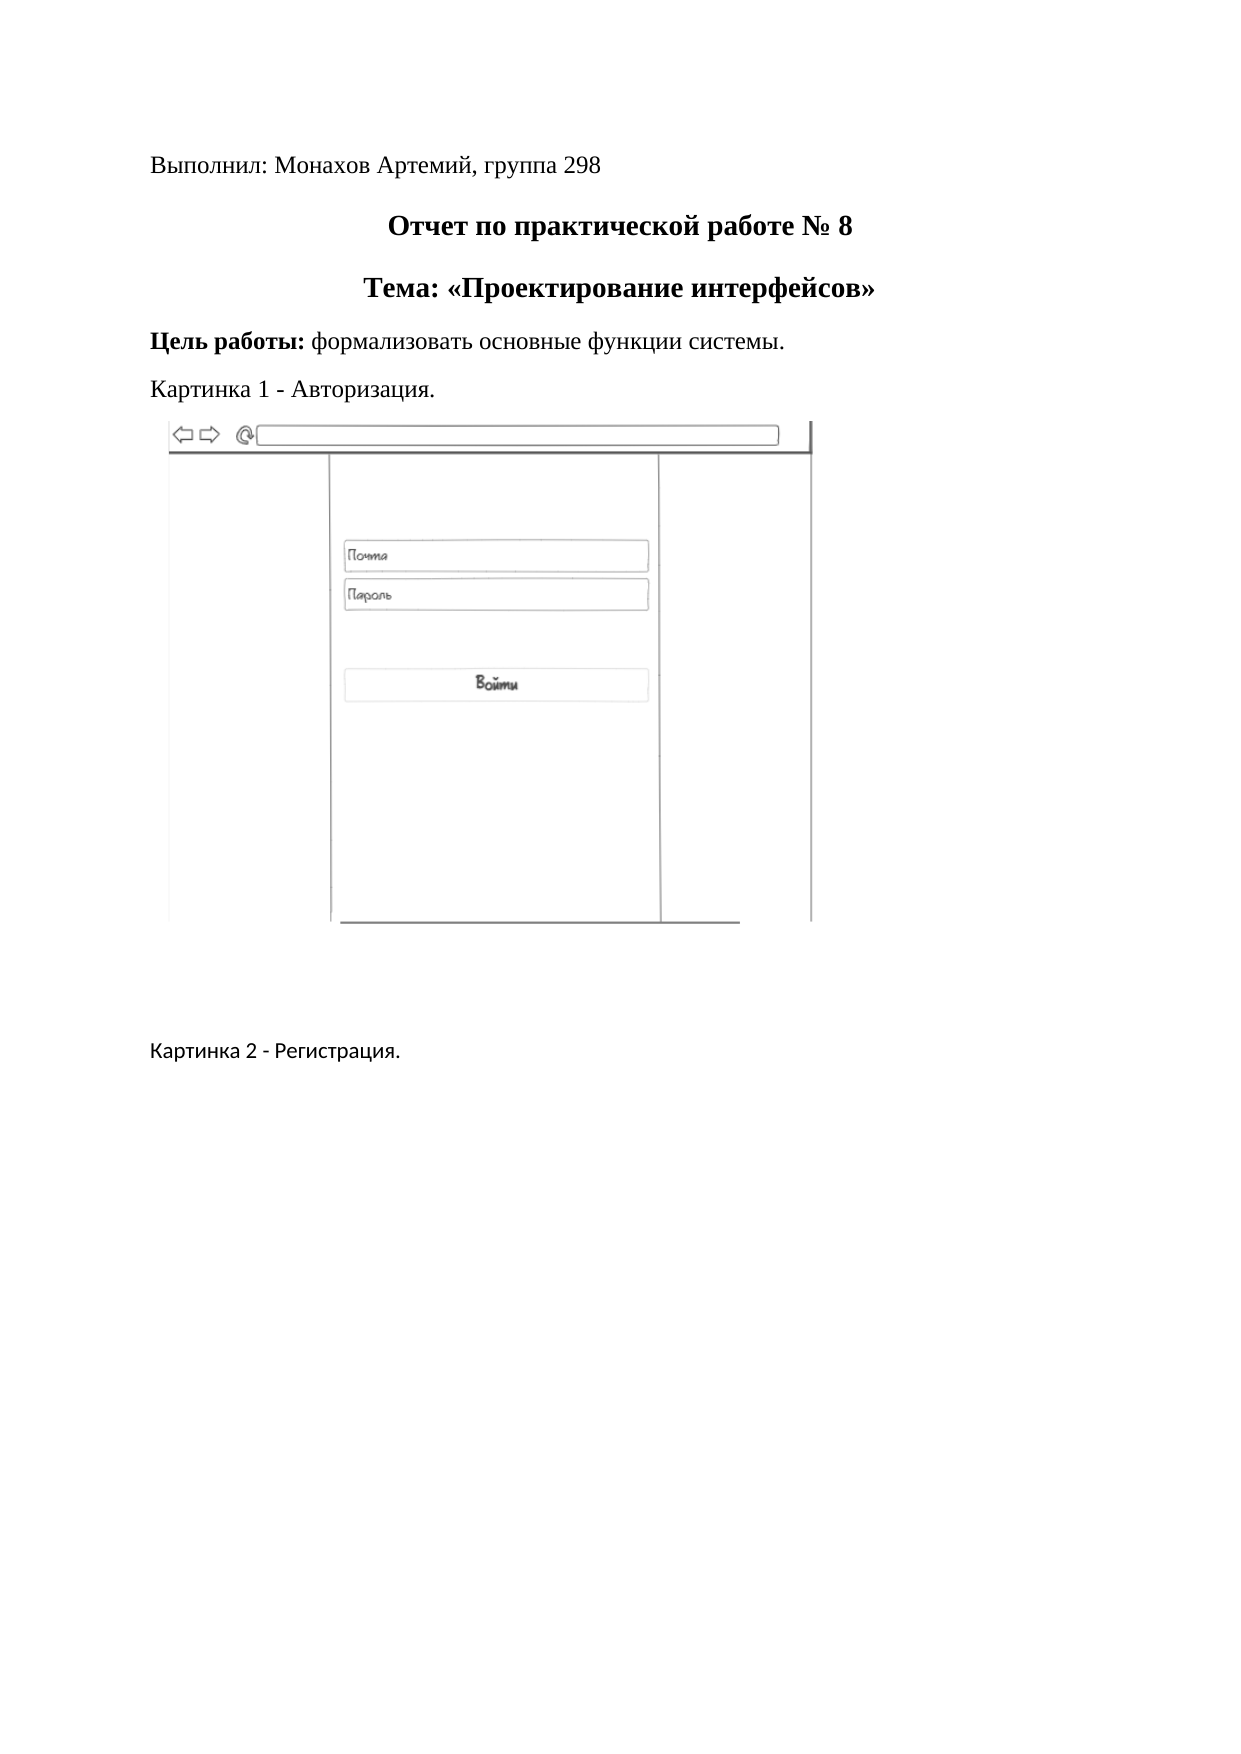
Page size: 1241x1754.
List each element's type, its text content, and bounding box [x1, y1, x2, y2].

text Картинка 2 - Регистрация. [150, 1036, 1090, 1064]
text Выполнил: Монахов Артемий, группа 298 [150, 150, 1090, 179]
text Картинка 1 - Авторизация. [150, 374, 1090, 402]
text Отчет по практической работе № 8 [150, 208, 1090, 241]
text Тема: «Проектирование интерфейсов» [148, 271, 1090, 304]
text Цель работы: формализовать основные функции системы. [150, 326, 1090, 355]
